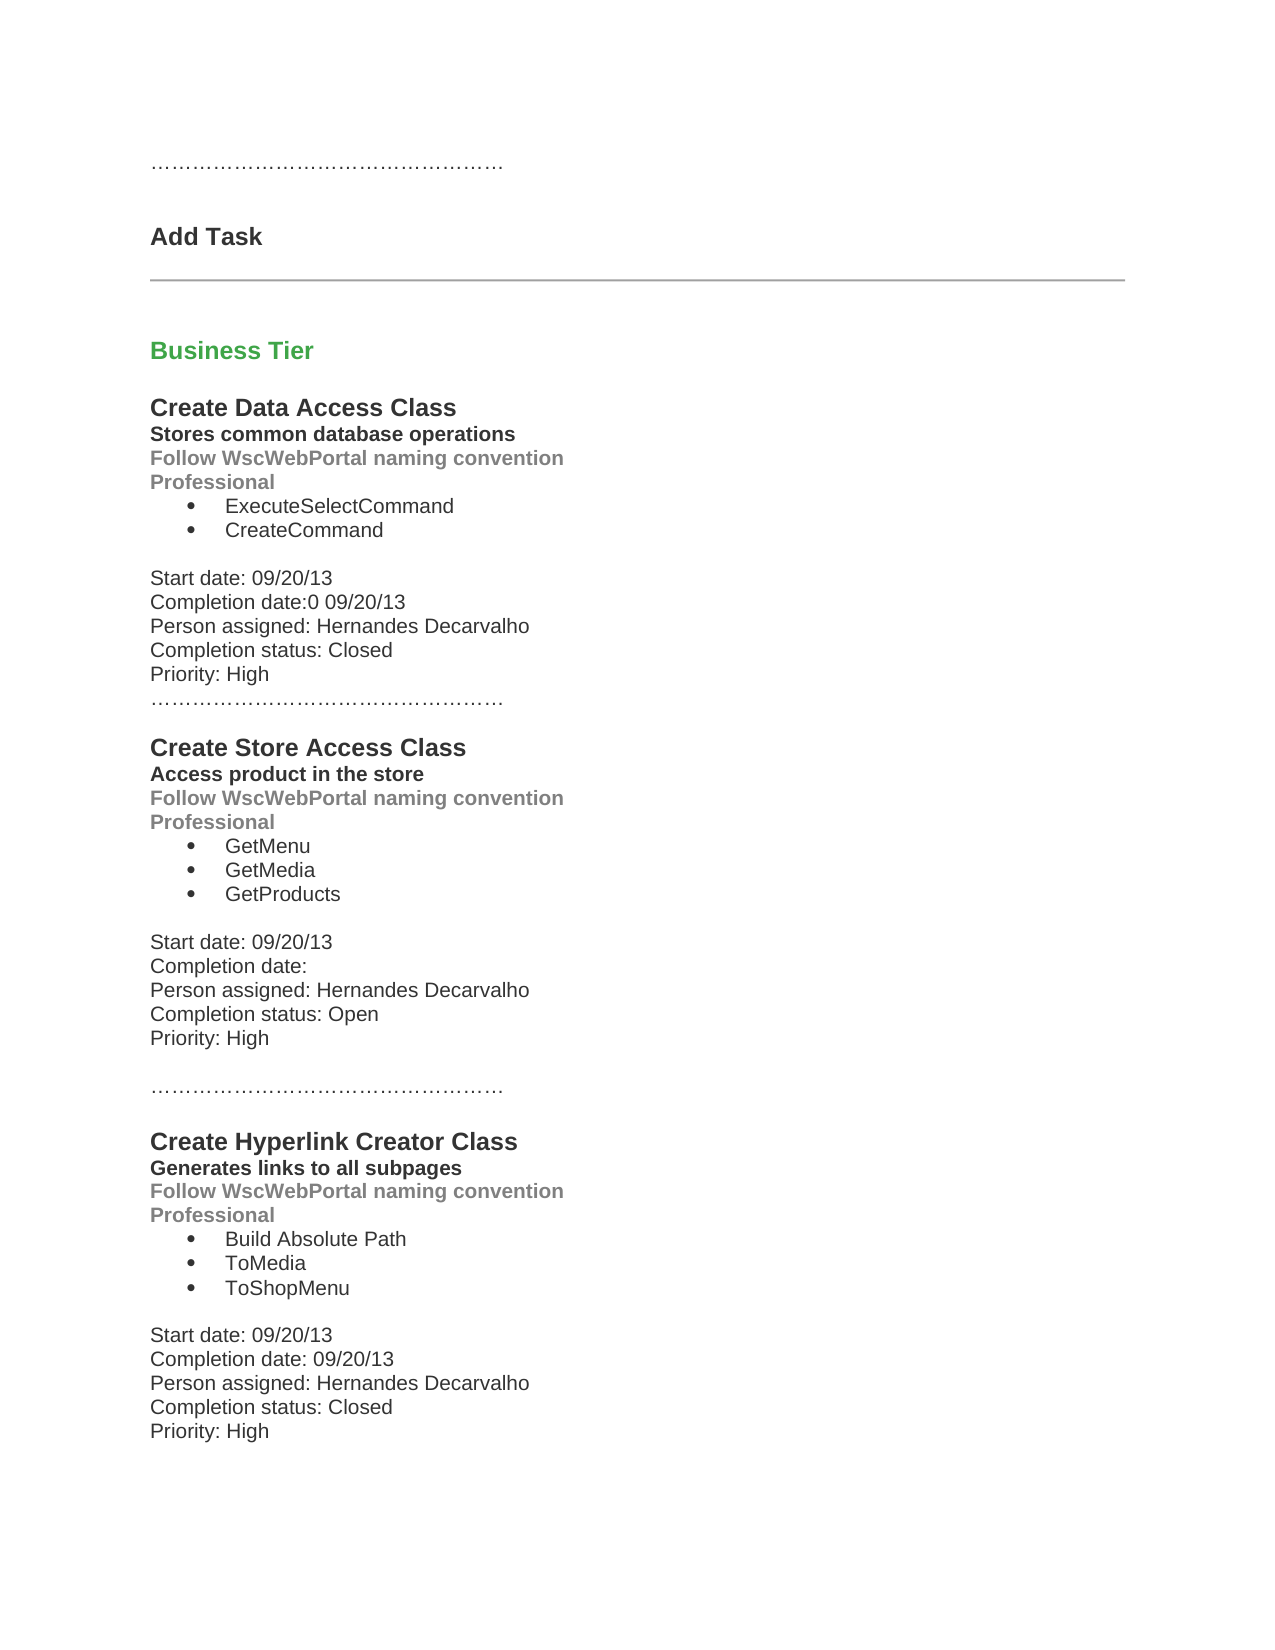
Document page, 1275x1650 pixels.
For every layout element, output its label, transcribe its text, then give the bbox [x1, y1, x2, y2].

text Create Data Access Class [150, 393, 1125, 422]
list ToShopMenu [187, 1275, 1125, 1299]
text …………………………………………… [150, 150, 1125, 174]
text Person assigned: Hernandes Decarvalho [150, 613, 1125, 637]
list GetMedia [187, 858, 1125, 882]
text Add Task [150, 222, 1125, 251]
text Generates links to all subpages [150, 1155, 1125, 1179]
text Priority: High [150, 1026, 1125, 1050]
text Stores common database operations [150, 422, 1125, 446]
text Person assigned: Hernandes Decarvalho [150, 1371, 1125, 1395]
text Start date: 09/20/13 [150, 930, 1125, 954]
text …………………………………………… [150, 1074, 1125, 1098]
text Completion status: Closed [150, 637, 1125, 661]
text Business Tier [150, 336, 1125, 393]
text Priority: High [150, 661, 1125, 685]
list Build Absolute Path [187, 1227, 1125, 1251]
text Completion status: Open [150, 1002, 1125, 1026]
list GetMenu [187, 834, 1125, 858]
text Priority: High [150, 1419, 1125, 1443]
list GetProducts [187, 882, 1125, 906]
text Access product in the store [150, 762, 1125, 786]
list ExecuteSelectCommand [187, 493, 1125, 518]
text Completion date:0 09/20/13 [150, 589, 1125, 613]
text Start date: 09/20/13 [150, 1323, 1125, 1347]
text Start date: 09/20/13 [150, 566, 1125, 589]
text Professional [150, 1203, 1125, 1227]
text Create Hyperlink Creator Class [150, 1127, 1125, 1155]
text Follow WscWebPortal naming convention [150, 446, 1125, 469]
text Completion date: 09/20/13 [150, 1347, 1125, 1371]
text Follow WscWebPortal naming convention [150, 1179, 1125, 1203]
text Professional [150, 810, 1125, 834]
text Create Store Access Class [150, 733, 1125, 762]
text Completion date: [150, 954, 1125, 978]
text Follow WscWebPortal naming convention [150, 786, 1125, 810]
list CreateCommand [187, 518, 1125, 542]
text Professional [150, 469, 1125, 493]
text Completion status: Closed [150, 1395, 1125, 1419]
list ToMedia [187, 1251, 1125, 1275]
text …………………………………………… [150, 685, 1125, 709]
text Person assigned: Hernandes Decarvalho [150, 978, 1125, 1002]
